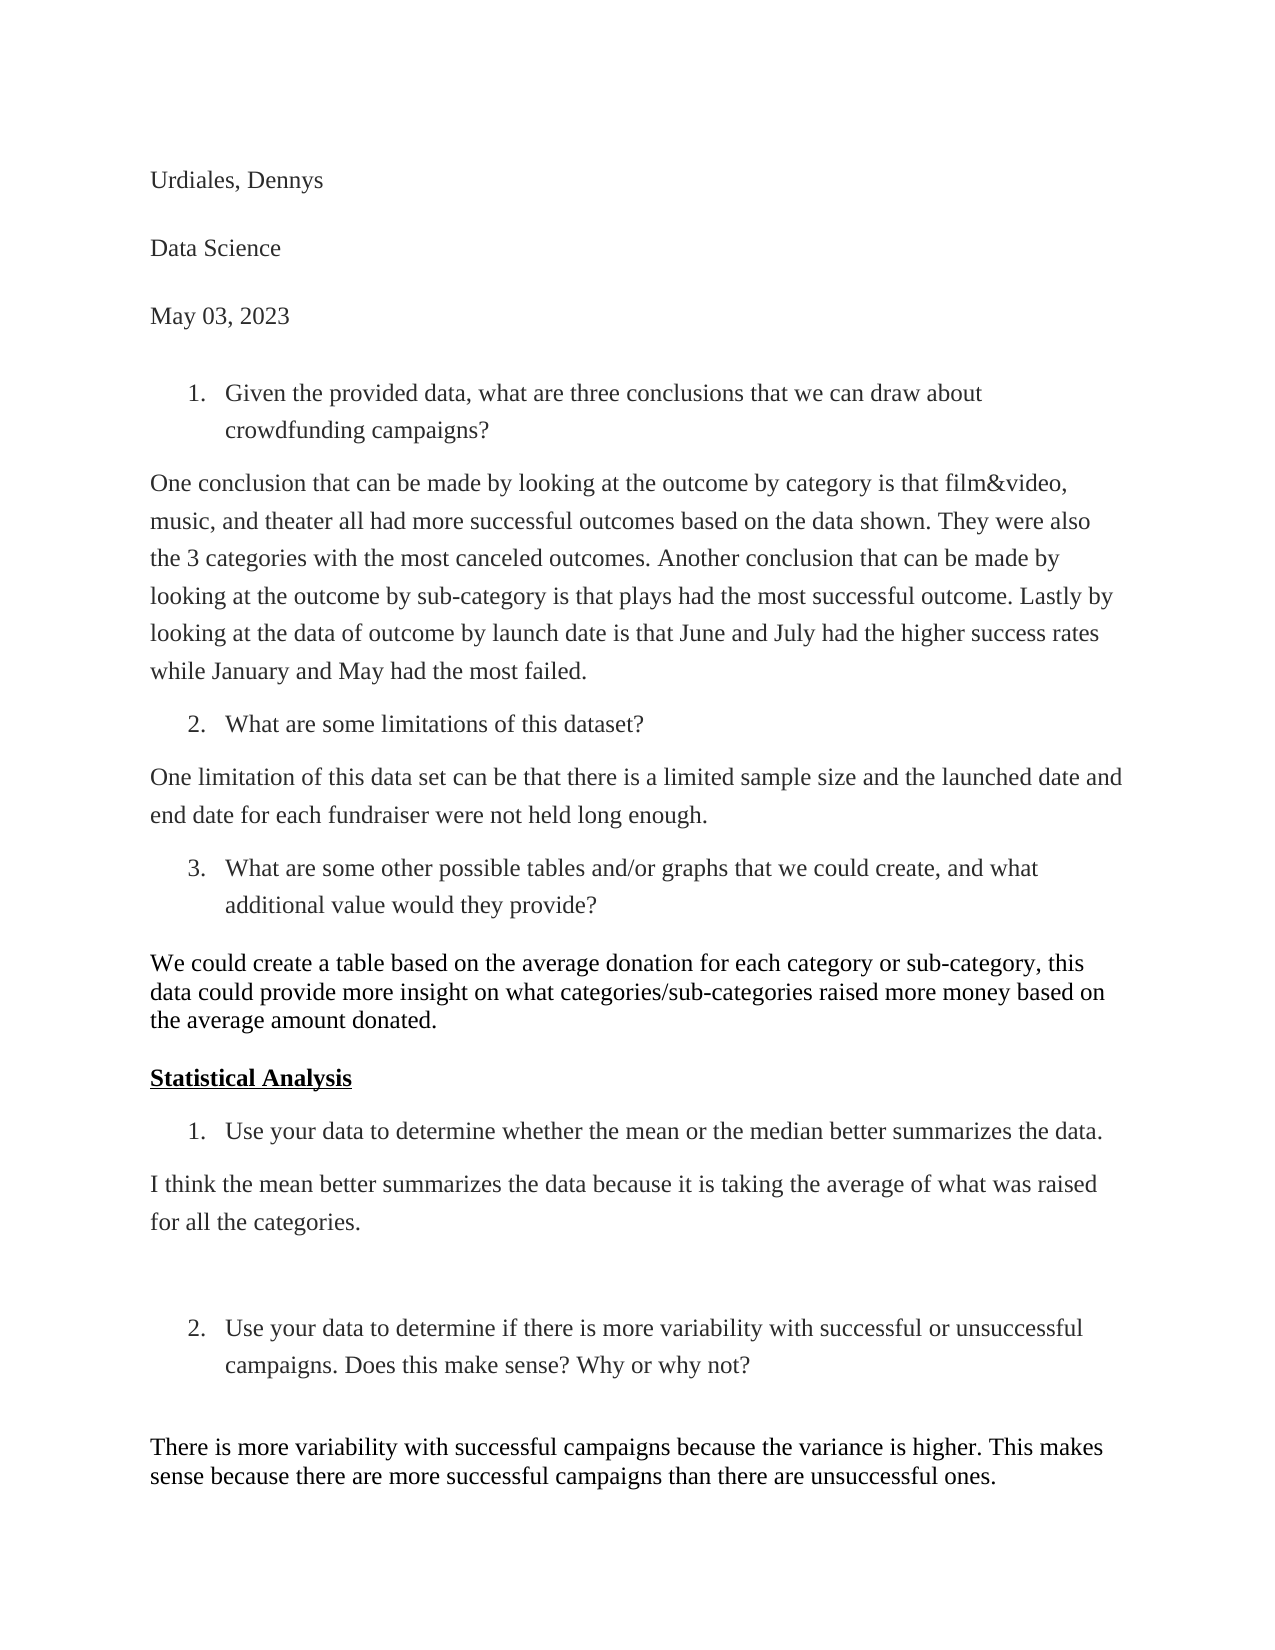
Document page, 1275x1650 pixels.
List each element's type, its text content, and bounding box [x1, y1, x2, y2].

text I think the mean better summarizes the data because it is taking the average of what was raised for all the categories. [150, 1160, 1125, 1235]
text One conclusion that can be made by looking at the outcome by category is that film&video, music, and theater all had more successful outcomes based on the data shown. They were also the 3 categories with the most canceled outcomes. Another conclusion that can be made by looking at the outcome by sub-category is that plays had the most successful outcome. Lastly by looking at the data of outcome by launch date is that June and July had the higher success rates while January and May had the most failed. [150, 460, 1125, 685]
text One limitation of this data set can be that there is a limited sample size and the launched date and end date for each fundraiser were not held long enough. [150, 753, 1125, 828]
text We could create a table based on the average donation for each category or sub-category, this data could provide more insight on what categories/sub-categories raised more money based on the average amount donated. [150, 948, 1125, 1034]
text Urdiales, Dennys [150, 166, 1125, 194]
list What are some other possible tables and/or graphs that we could create, and what additional value would they provide? [187, 844, 1125, 919]
text May 03, 2023 [150, 301, 1125, 330]
list Use your data to determine if there is more variability with successful or unsuccessful campaigns. Does this make sense? Why or why not? [187, 1304, 1125, 1379]
list What are some limitations of this dataset? [187, 700, 1125, 738]
text There is more variability with successful campaigns because the variance is higher. This makes sense because there are more successful campaigns than there are unsuccessful ones. [150, 1432, 1125, 1490]
list Given the provided data, what are three conclusions that we can draw about crowdfunding campaigns? [187, 369, 1125, 444]
list Use your data to determine whether the mean or the median better summarizes the data. [187, 1107, 1125, 1145]
text Statistical Analysis [150, 1063, 1125, 1092]
text Data Science [150, 233, 1125, 262]
